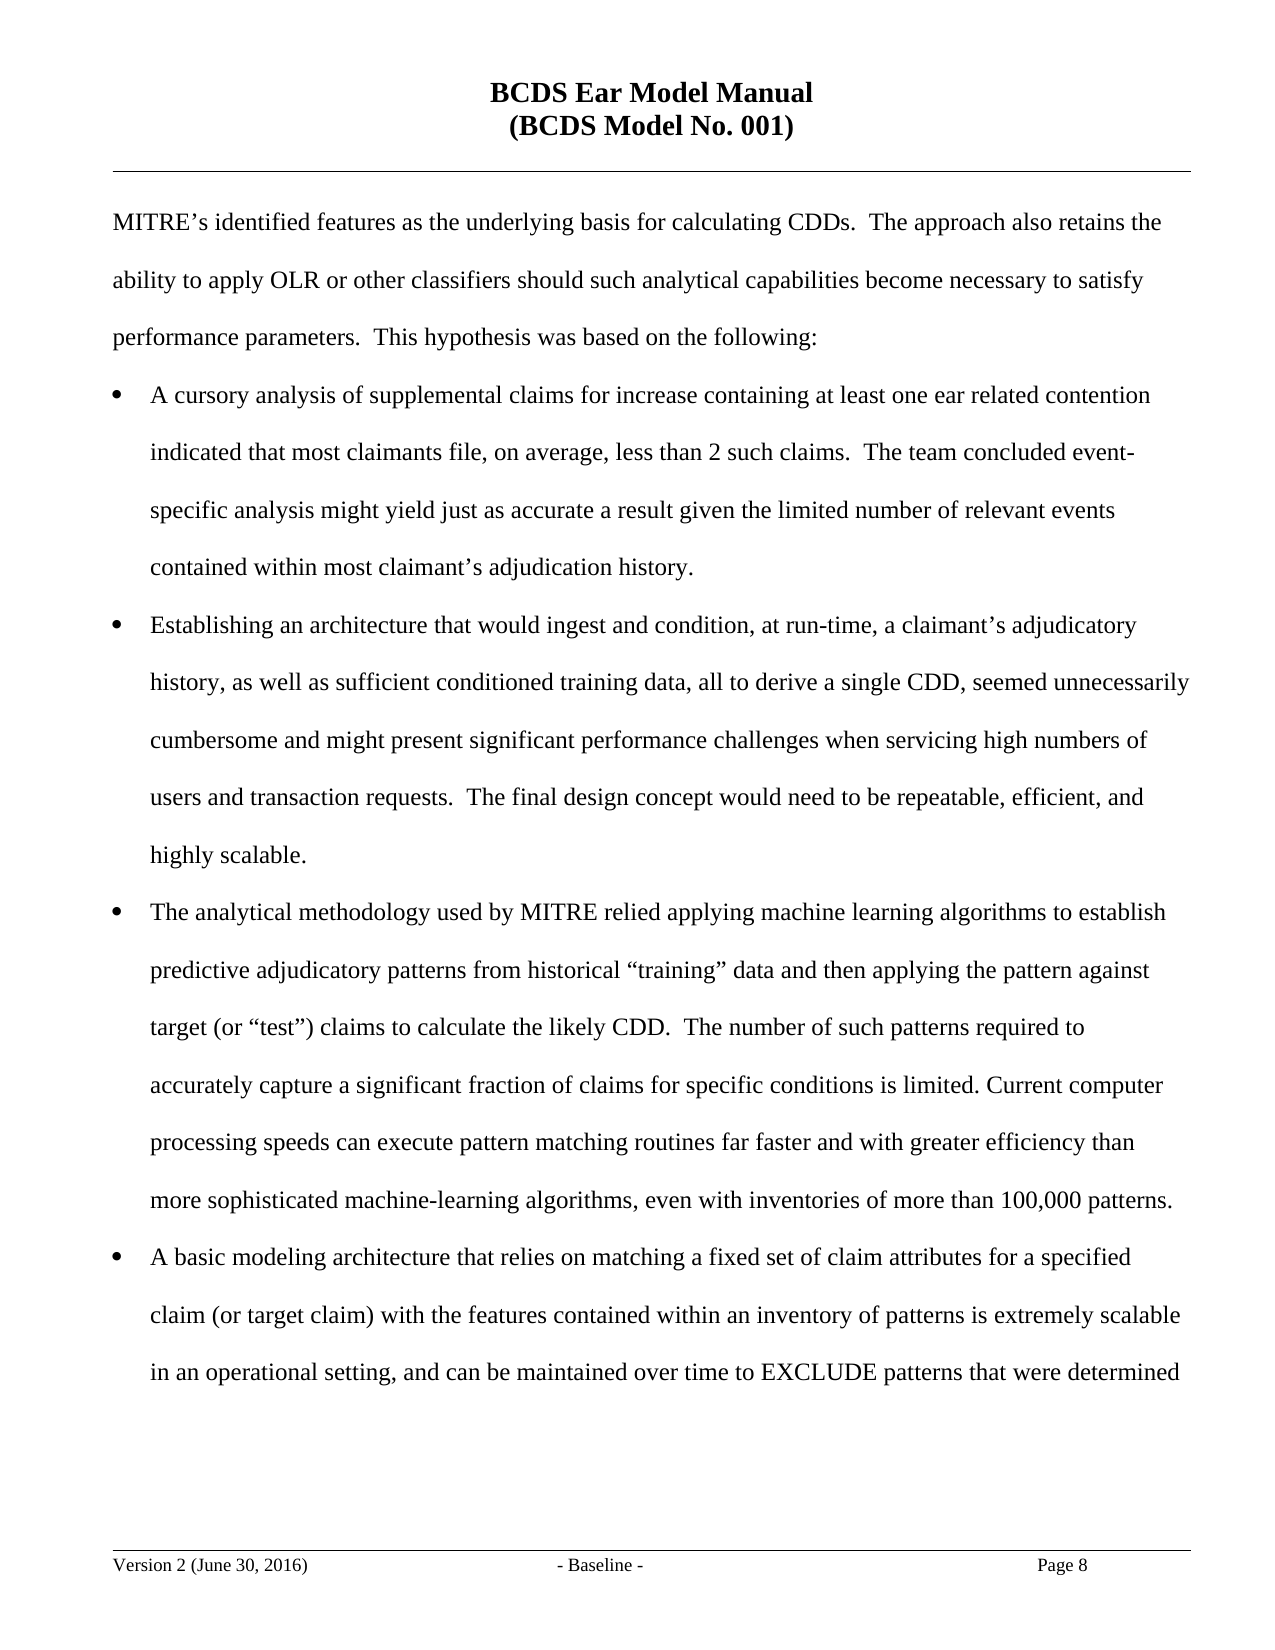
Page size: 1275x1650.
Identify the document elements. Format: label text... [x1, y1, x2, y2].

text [112, 207, 1191, 351]
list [112, 1242, 1191, 1386]
list A cursory analysis of supplemental claims for increase containing at least one ear related contention indicated that most claimants file, on average, less than 2 such claims. The team concluded event-specific analysis might yield just as accurate a result given the limited number of relevant events contained within most claimant’s adjudication history. [112, 380, 1191, 581]
list Establishing an architecture that would ingest and condition, at run-time, a claimant’s adjudicatory history, as well as sufficient conditioned training data, all to derive a single CDD, seemed unnecessarily cumbersome and might present significant performance challenges when servicing high numbers of users and transaction requests. The final design concept would need to be repeatable, efficient, and highly scalable. [112, 610, 1191, 869]
list The analytical methodology used by MITRE relied applying machine learning algorithms to establish predictive adjudicatory patterns from historical “training” data and then applying the pattern against target (or “test”) claims to calculate the likely CDD. The number of such patterns required to accurately capture a significant fraction of claims for specific conditions is limited. Current computer processing speeds can execute pattern matching routines far faster and with greater efficiency than more sophisticated machine-learning algorithms, even with inventories of more than 100,000 patterns. [112, 897, 1191, 1214]
